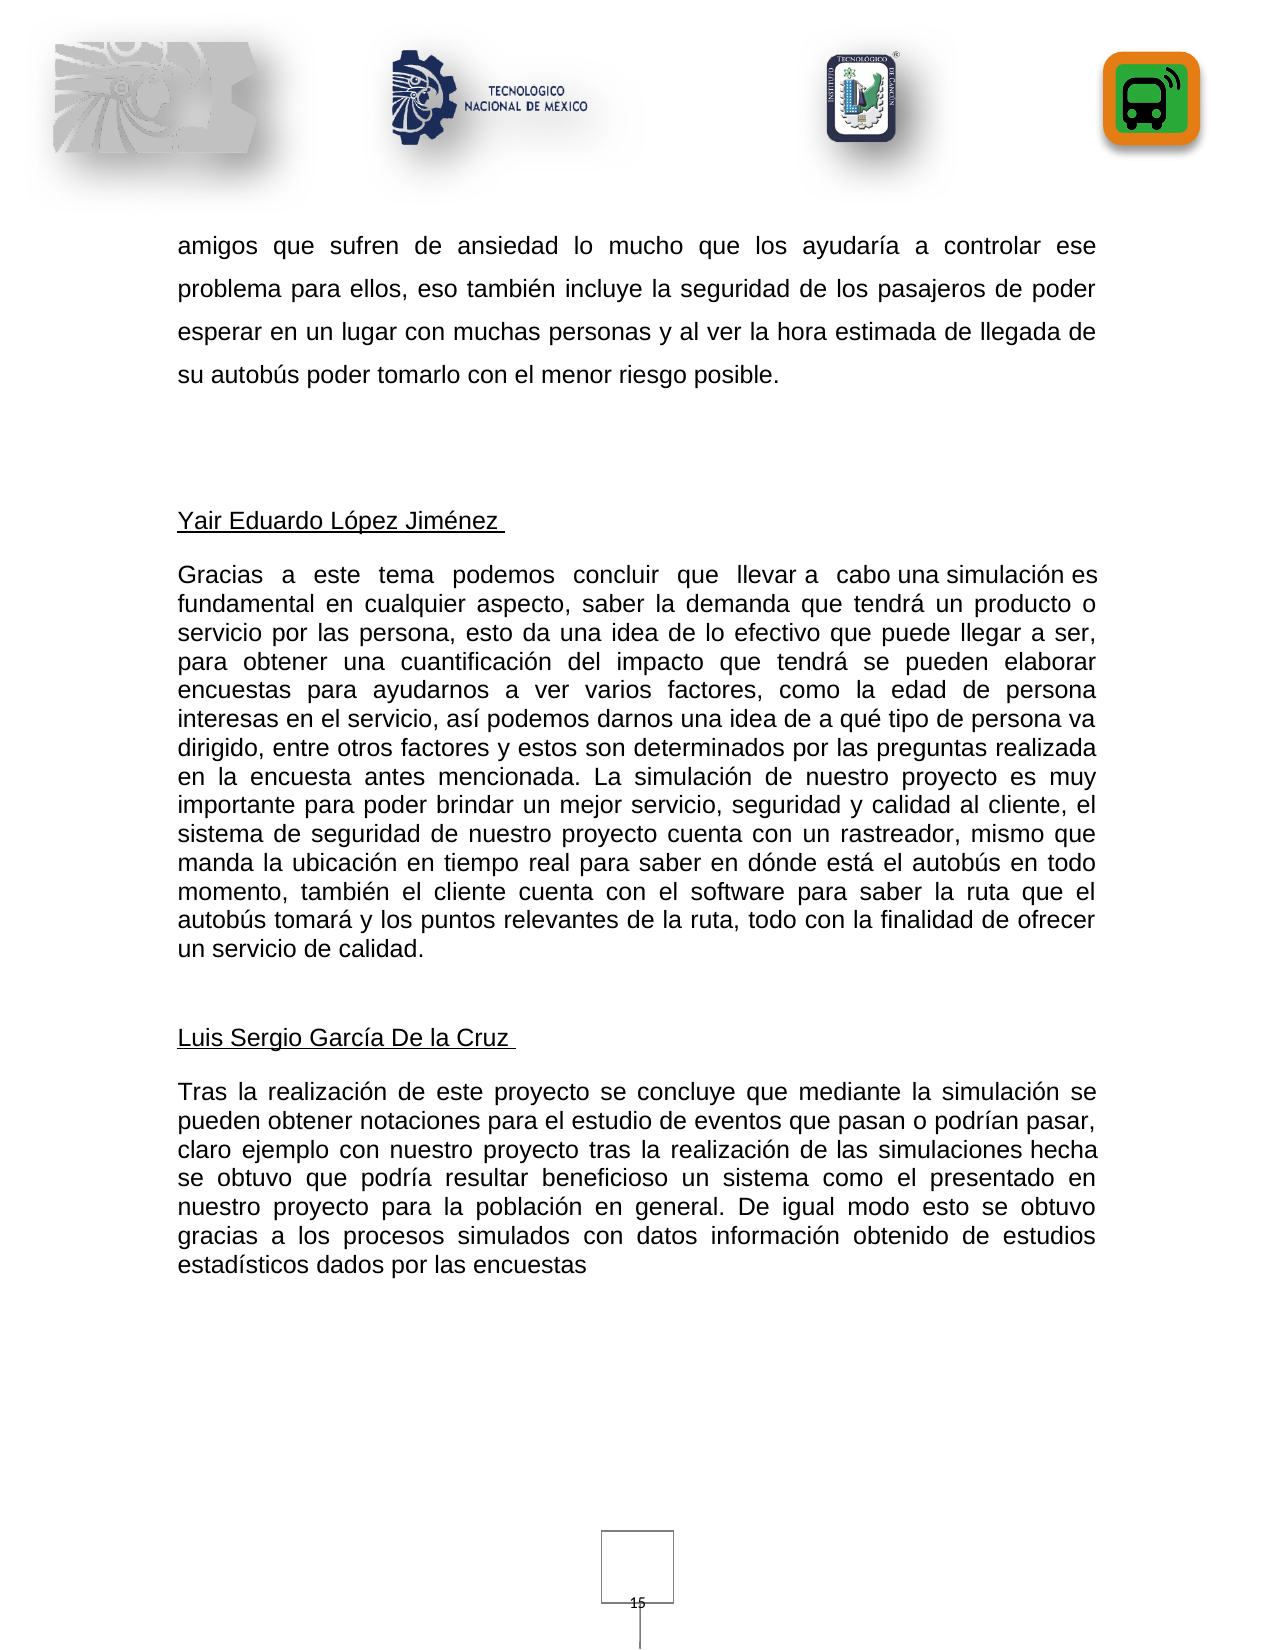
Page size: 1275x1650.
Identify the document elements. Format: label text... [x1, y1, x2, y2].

text Gracias a este tema podemos concluir que llevar a cabo una simulación es fundamental en cualquier aspecto, saber la demanda que tendrá un producto o servicio por las persona, esto da una idea de lo efectivo que puede llegar a ser, para obtener una cuantificación del impacto que tendrá se pueden elaborar encuestas para ayudarnos a ver varios factores, como la edad de persona interesas en el servicio, así podemos darnos una idea de a qué tipo de persona va dirigido, entre otros factores y estos son determinados por las preguntas realizada en la encuesta antes mencionada. La simulación de nuestro proyecto es muy importante para poder brindar un mejor servicio, seguridad y calidad al cliente, el sistema de seguridad de nuestro proyecto cuenta con un rastreador, mismo que manda la ubicación en tiempo real para saber en dónde está el autobús en todo momento, también el cliente cuenta con el software para saber la ruta que el autobús tomará y los puntos relevantes de la ruta, todo con la finalidad de ofrecer un servicio de calidad. [177, 561, 1098, 963]
picture [51, 42, 907, 153]
text Yair Eduardo López Jiménez [177, 506, 1098, 535]
picture [1120, 67, 1181, 130]
text Luis Sergio García De la Cruz [177, 1023, 1098, 1052]
text Tras la realización de este proyecto se concluye que mediante la simulación se pueden obtener notaciones para el estudio de eventos que pasan o podrían pasar, claro ejemplo con nuestro proyecto tras la realización de las simulaciones hecha se obtuvo que podría resultar beneficioso un sistema como el presentado en nuestro proyecto para la población en general. De igual modo esto se obtuvo gracias a los procesos simulados con datos información obtenido de estudios estadísticos dados por las encuestas [177, 1077, 1098, 1278]
